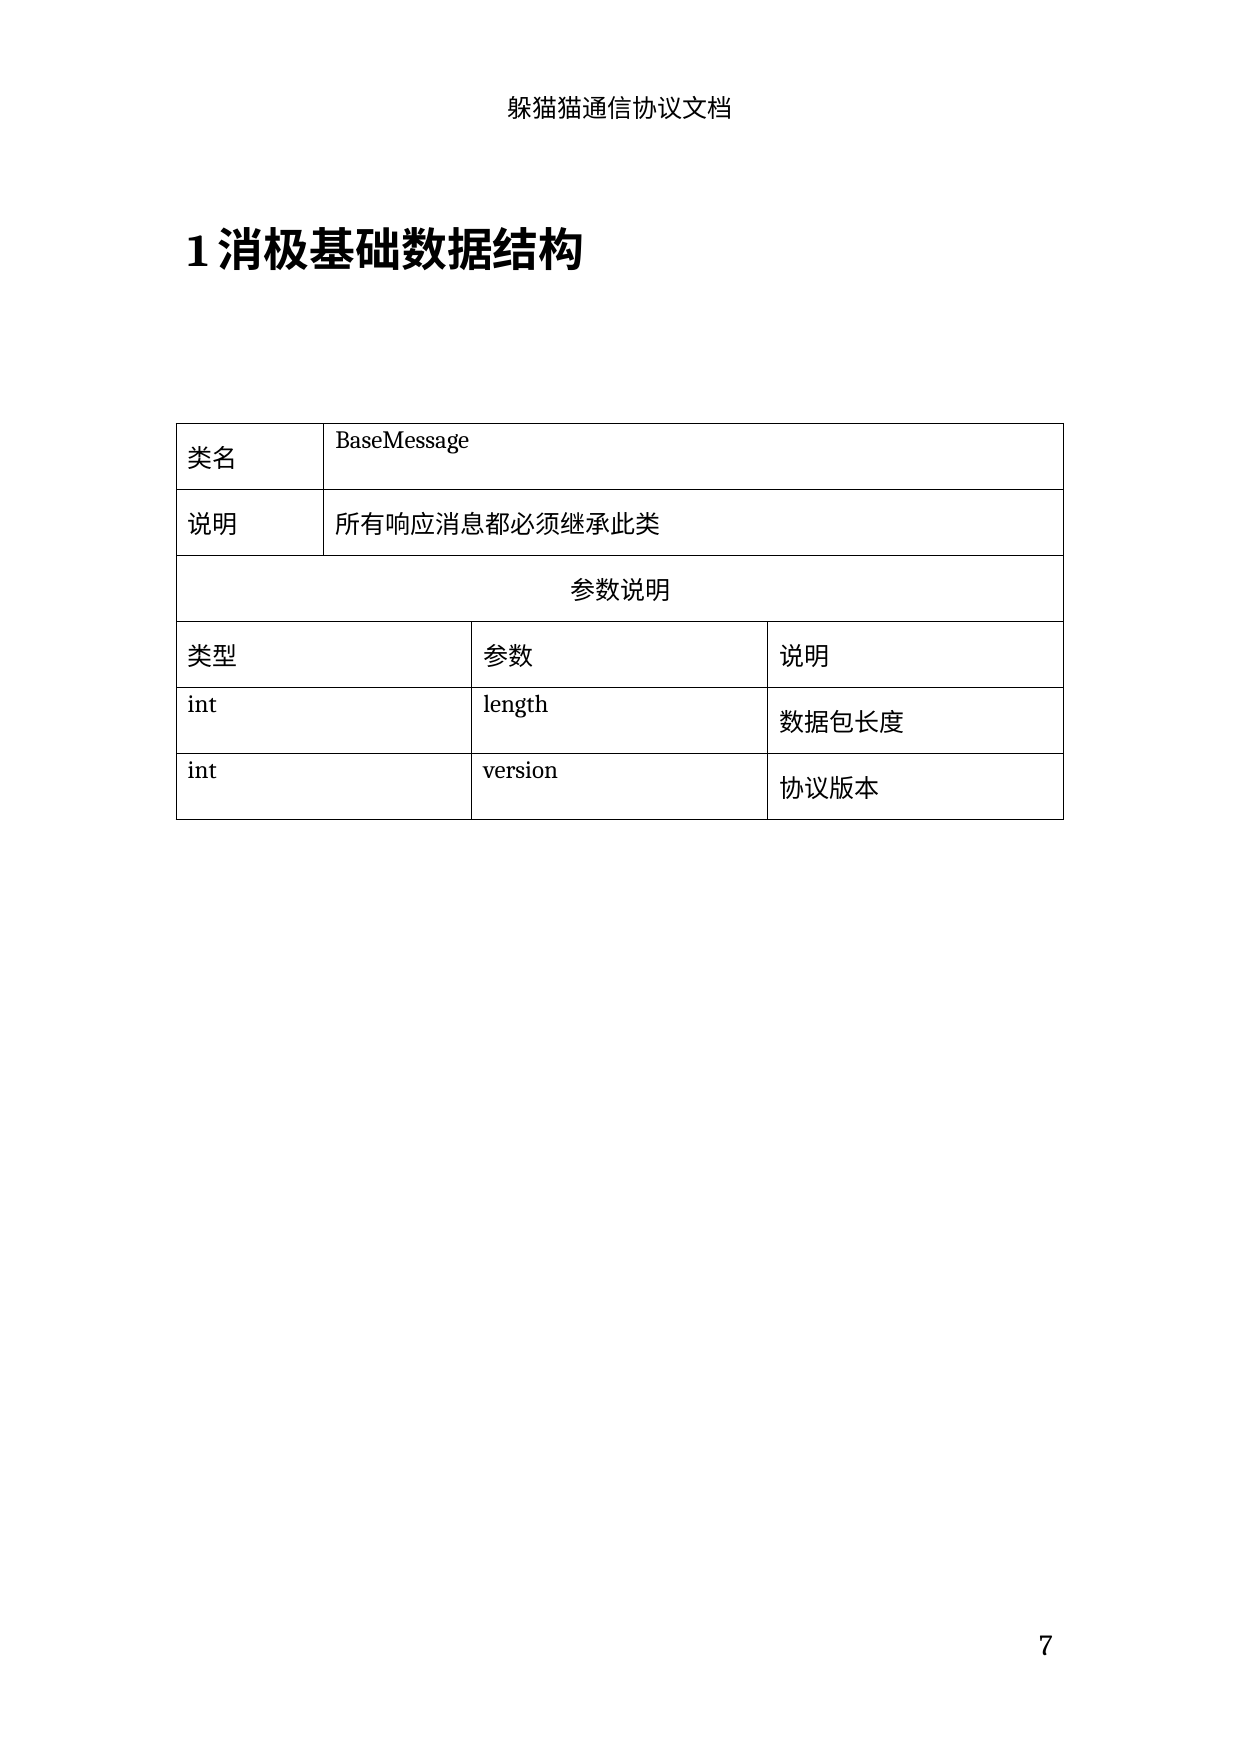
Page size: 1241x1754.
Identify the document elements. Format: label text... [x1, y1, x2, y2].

table_header 类名 [177, 424, 323, 489]
table_cell 说明 [177, 490, 323, 555]
table_cell 数据包长度 [768, 688, 1063, 753]
subtitle 1消极基础数据结构 [187, 197, 1053, 295]
table_cell length [472, 688, 767, 753]
table_cell 所有响应消息都必须继承此类 [324, 490, 1063, 555]
table_cell 协议版本 [768, 754, 1063, 819]
table_cell 类型 [177, 622, 471, 687]
table_cell int [177, 688, 471, 753]
table_cell 说明 [768, 622, 1063, 687]
table_cell 参数说明 [177, 556, 1063, 621]
table_cell version [472, 754, 767, 819]
table_cell 参数 [472, 622, 767, 687]
table_cell int [177, 754, 471, 819]
table_header BaseMessage [324, 424, 1063, 489]
